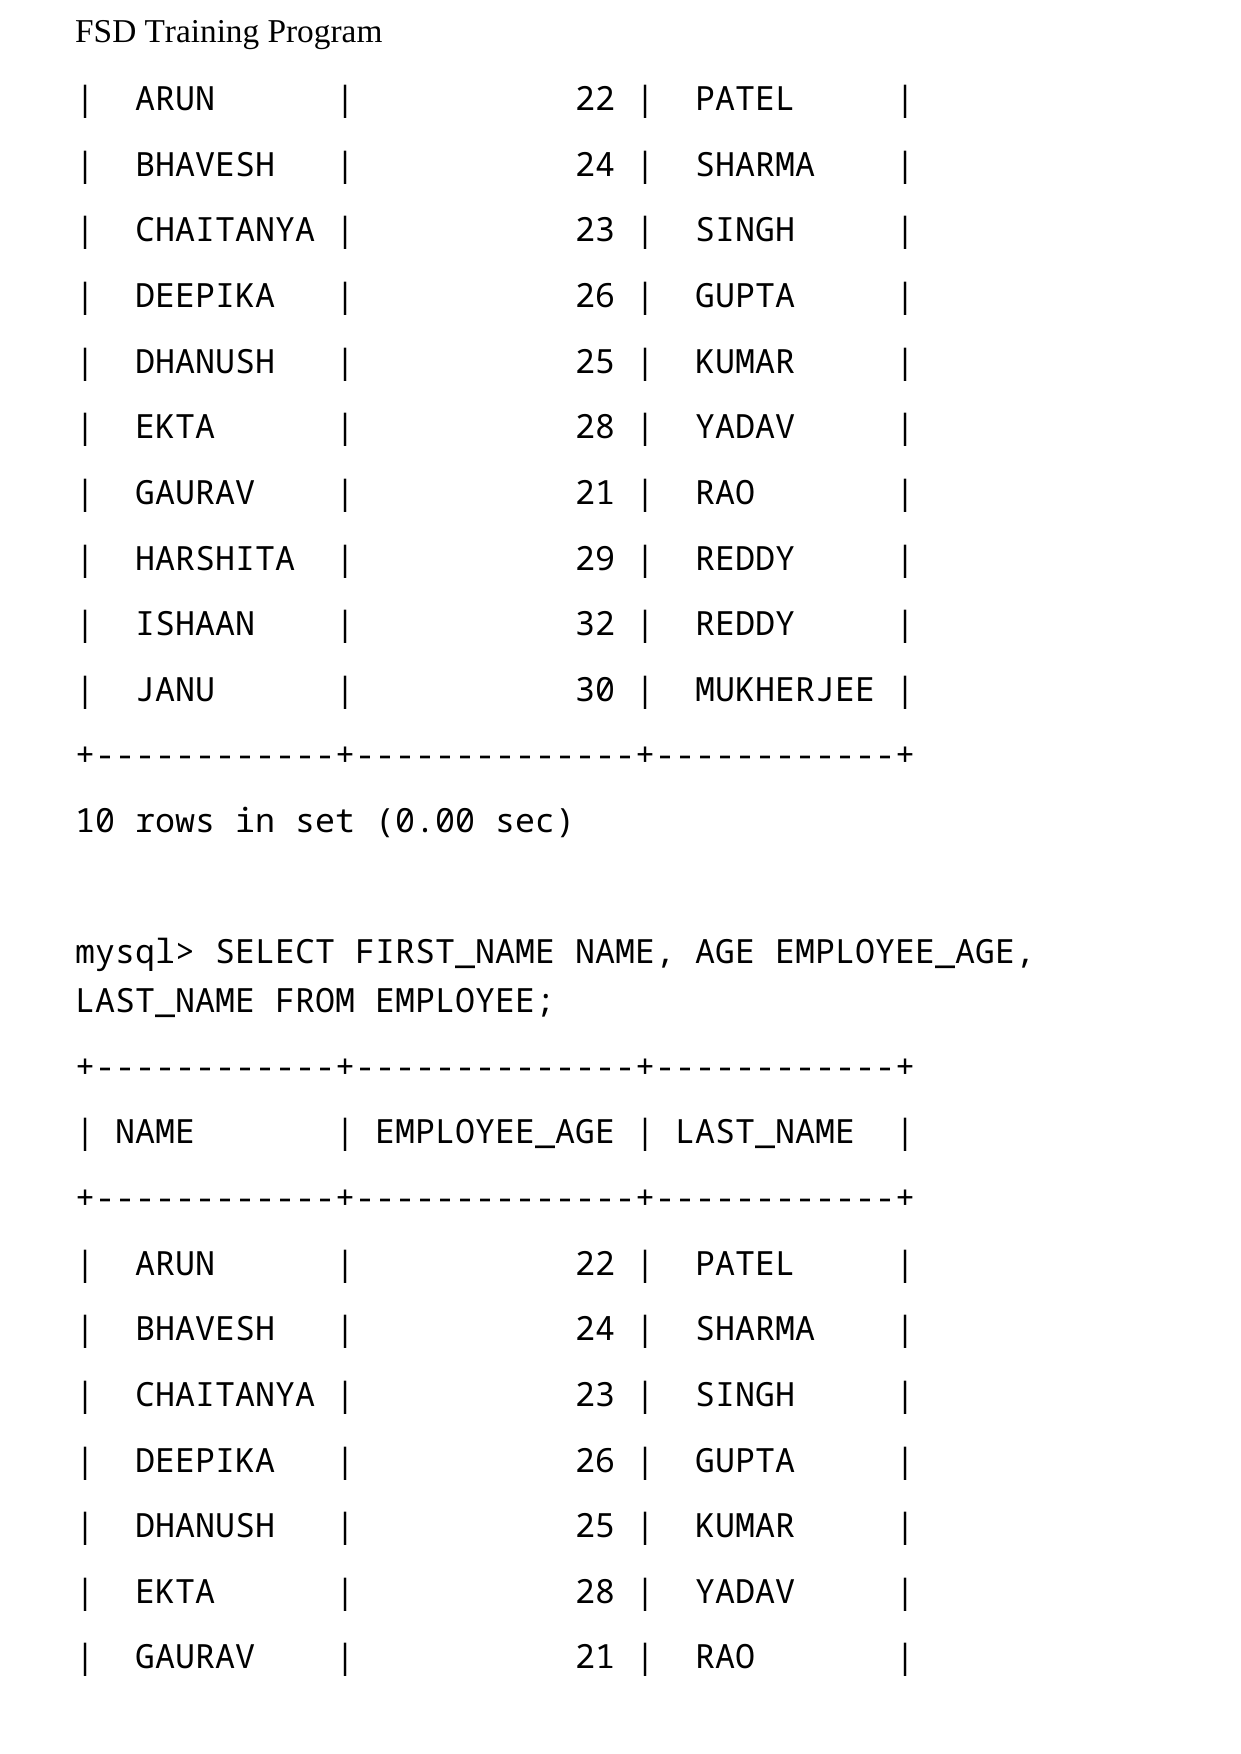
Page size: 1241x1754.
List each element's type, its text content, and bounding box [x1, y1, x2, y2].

text +------------+--------------+------------+ [75, 731, 1165, 777]
text | BHAVESH | 24 | SHARMA | [75, 141, 1165, 186]
text | DEEPIKA | 26 | GUPTA | [75, 1436, 1165, 1482]
text | HARSHITA | 29 | REDDY | [75, 534, 1165, 580]
text | CHAITANYA | 23 | SINGH | [75, 1371, 1165, 1416]
text | NAME | EMPLOYEE_AGE | LAST_NAME | [75, 1108, 1165, 1154]
text | EKTA | 28 | YADAV | [75, 403, 1165, 448]
text | ARUN | 22 | PATEL | [75, 1239, 1165, 1285]
text 10 rows in set (0.00 sec) [75, 797, 1165, 842]
text | DHANUSH | 25 | KUMAR | [75, 1502, 1165, 1547]
text | DHANUSH | 25 | KUMAR | [75, 337, 1165, 383]
text +------------+--------------+------------+ [75, 1043, 1165, 1088]
text | CHAITANYA | 23 | SINGH | [75, 206, 1165, 252]
text mysql> SELECT FIRST_NAME NAME, AGE EMPLOYEE_AGE, LAST_NAME FROM EMPLOYEE; [75, 928, 1165, 1022]
text | BHAVESH | 24 | SHARMA | [75, 1305, 1165, 1351]
text | DEEPIKA | 26 | GUPTA | [75, 272, 1165, 317]
text | GAURAV | 21 | RAO | [75, 1633, 1165, 1679]
text | JANU | 30 | MUKHERJEE | [75, 666, 1165, 711]
text | ARUN | 22 | PATEL | [75, 75, 1165, 120]
text +------------+--------------+------------+ [75, 1174, 1165, 1219]
text | GAURAV | 21 | RAO | [75, 469, 1165, 514]
text | ISHAAN | 32 | REDDY | [75, 600, 1165, 645]
text | EKTA | 28 | YADAV | [75, 1568, 1165, 1613]
